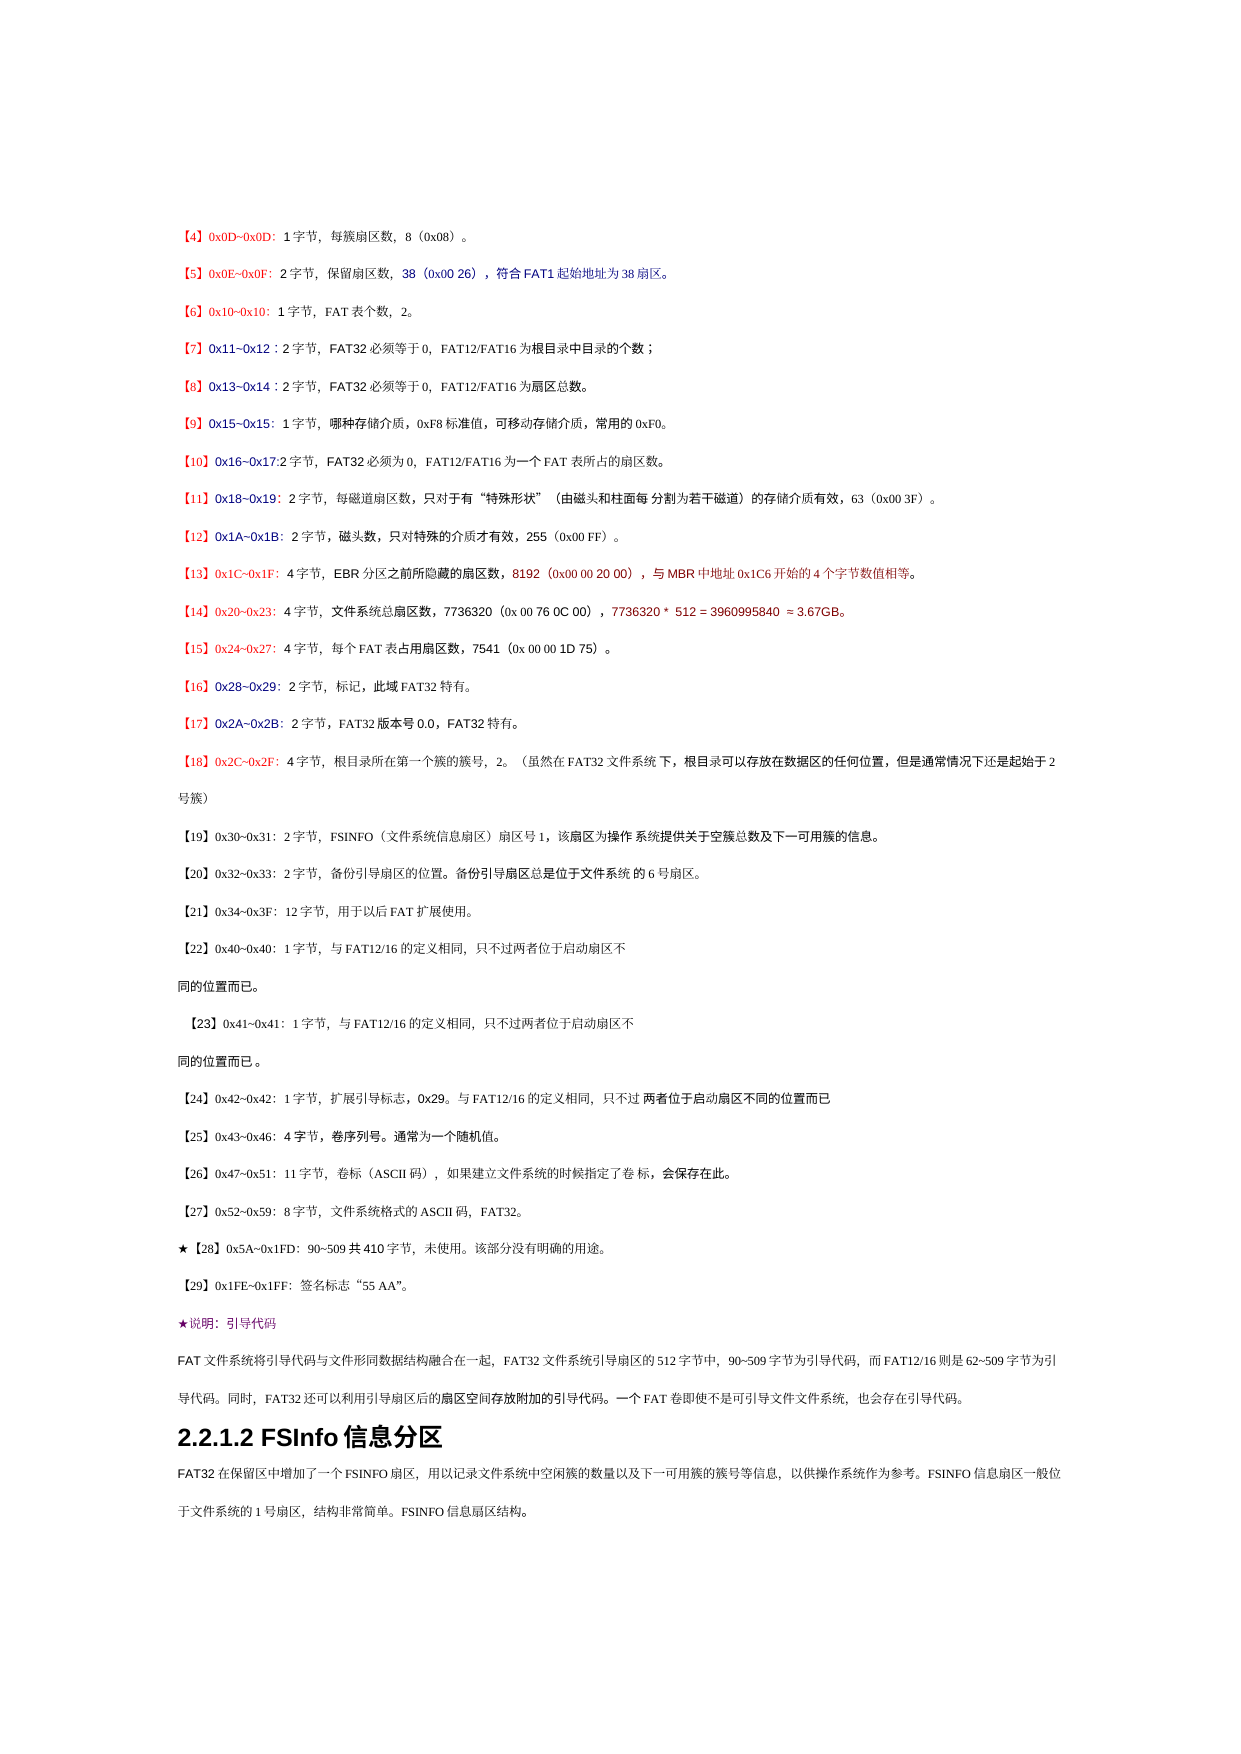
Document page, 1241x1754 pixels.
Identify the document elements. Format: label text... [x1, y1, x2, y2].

text 【16】0x28~0x29：2字节，标记，此域FAT32 特有。 [177, 667, 1063, 704]
text 【20】0x32~0x33：2字节，备份引导扇区的位置。备份引导扇区总是位于文件系统 的6号扇区。 [177, 854, 1063, 892]
text 【6】0x10~0x10：1字节，FAT表个数，2。 [177, 292, 1063, 329]
text 【19】0x30~0x31：2字节，FSINFO（文件系统信息扇区）扇区号1，该扇区为操作 系统提供关于空簇总数及下一可用簇的信息。 [177, 817, 1063, 854]
text ★说明：引导代码 [177, 1304, 1063, 1342]
text 【9】0x15~0x15：1字节，哪种存储介质，0xF8标准值，可移动存储介质，常用的 0xF0。 [177, 404, 1063, 442]
text 【8】0x13~0x14：2字节，FAT32必须等于0，FAT12/FAT16为扇区总数。 [177, 367, 1063, 404]
text 【22】0x40~0x40：1字节，与FAT12/16 的定义相同，只不过两者位于启动扇区不 [177, 929, 1063, 967]
text 【29】0x1FE~0x1FF：签名标志“55 AA”。 [177, 1267, 1063, 1304]
text 【27】0x52~0x59：8字节，文件系统格式的ASCII码，FAT32。 [177, 1192, 1063, 1229]
text 【21】0x34~0x3F：12字节，用于以后FAT 扩展使用。 [177, 892, 1063, 929]
text 【10】0x16~0x17:2字节，FAT32必须为0，FAT12/FAT16为一个FAT 表所占的扇区数。 [177, 442, 1063, 479]
text 【12】0x1A~0x1B：2字节，磁头数，只对特殊的介质才有效，255（0x00 FF）。 [177, 517, 1063, 554]
text 【23】0x41~0x41：1字节，与FAT12/16 的定义相同，只不过两者位于启动扇区不 [177, 1004, 1063, 1042]
text FAT文件系统将引导代码与文件形同数据结构融合在一起，FAT32文件系统引导扇区的512字节中，90~509字节为引导代码，而FAT12/16则是62~509字节为引导代码。同时，FAT32还可以利用引导扇区后的扇区空间存放附加的引导代码。一个FAT卷即使不是可引导文件文件系统，也会存在引导代码。 [177, 1342, 1063, 1417]
text ★【28】0x5A~0x1FD：90~509共410字节，未使用。该部分没有明确的用途。 [177, 1229, 1063, 1267]
text 【7】0x11~0x12：2字节，FAT32必须等于0，FAT12/FAT16为根目录中目录的个数； [177, 329, 1063, 367]
text 【11】0x18~0x19：2字节，每磁道扇区数，只对于有“特殊形状”（由磁头和柱面每 分割为若干磁道）的存储介质有效，63（0x00 3F）。 [177, 479, 1063, 517]
text FAT32在保留区中增加了一个FSINFO扇区，用以记录文件系统中空闲簇的数量以及下一可用簇的簇号等信息，以供操作系统作为参考。FSINFO信息扇区一般位于文件系统的1号扇区，结构非常简单。FSINFO信息扇区结构。 [177, 1454, 1063, 1529]
text 【26】0x47~0x51：11字节，卷标（ASCII码），如果建立文件系统的时候指定了卷 标，会保存在此。 [177, 1154, 1063, 1192]
text 【14】0x20~0x23：4字节，文件系统总扇区数，7736320（0x 00 76 0C 00），7736320 * 512 = 3960995840 ≈ 3.67GB。 [177, 592, 1063, 629]
text 【24】0x42~0x42：1字节，扩展引导标志，0x29。与FAT12/16 的定义相同，只不过 两者位于启动扇区不同的位置而已 [177, 1079, 1063, 1117]
text 【13】0x1C~0x1F：4字节，EBR分区之前所隐藏的扇区数，8192（0x00 00 20 00），与MBR中地址0x1C6开始的4个字节数值相等。 [177, 554, 1063, 592]
text 【15】0x24~0x27：4字节，每个FAT表占用扇区数，7541（0x 00 00 1D 75）。 [177, 629, 1063, 667]
text 同的位置而已。 [177, 967, 1063, 1004]
text 【18】0x2C~0x2F：4字节，根目录所在第一个簇的簇号，2。（虽然在FAT32文件系统 下，根目录可以存放在数据区的任何位置，但是通常情况下还是起始于2号簇） [177, 742, 1063, 817]
text 【5】0x0E~0x0F：2字节，保留扇区数，38（0x00 26），符合FAT1起始地址为38扇区。 [177, 254, 1063, 292]
text 【4】0x0D~0x0D：1字节，每簇扇区数，8（0x08）。 [177, 217, 1063, 254]
text 2.2.1.2 FSInfo信息分区 [177, 1417, 1063, 1454]
text 同的位置而已 。 [177, 1042, 1063, 1079]
text 【17】0x2A~0x2B：2字节，FAT32版本号0.0，FAT32特有。 [177, 704, 1063, 742]
text 【25】0x43~0x46：4字节，卷序列号。通常为一个随机值。 [177, 1117, 1063, 1154]
